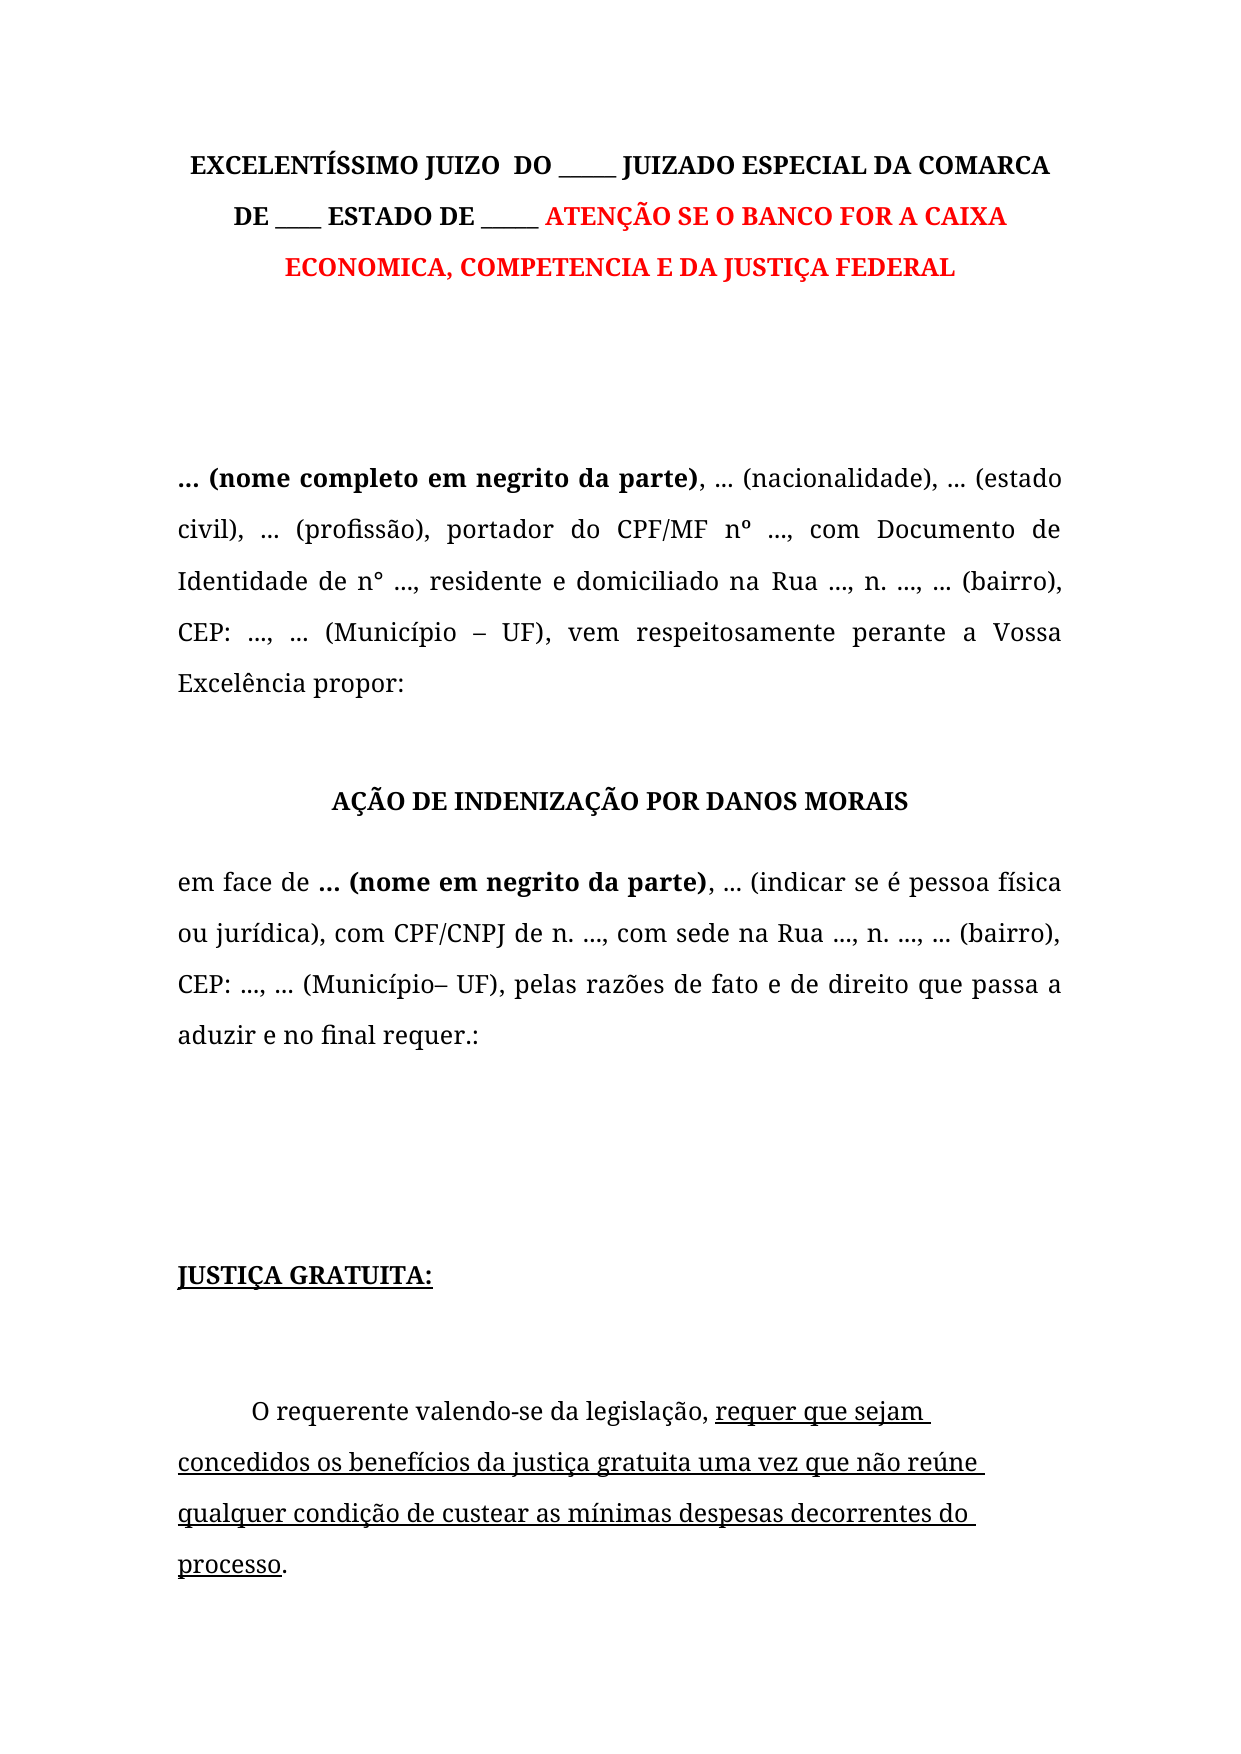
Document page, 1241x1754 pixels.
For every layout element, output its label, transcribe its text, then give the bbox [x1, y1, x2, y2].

text EXCELENTÍSSIMO JUIZO DO _____ JUIZADO ESPECIAL DA COMARCA DE ____ ESTADO DE _____ ATENÇÃO SE O BANCO FOR A CAIXA ECONOMICA, COMPETENCIA E DA JUSTIÇA FEDERAL [177, 148, 1063, 284]
text JUSTIÇA GRATUITA: [177, 1258, 1063, 1292]
text em face de ... (nome em negrito da parte), ... (indicar se é pessoa física ou jurídica), com CPF/CNPJ de n. ..., com sede na Rua ..., n. ..., ... (bairro), CEP: ..., ... (Município– UF), pelas razões de fato e de direito que passa a aduzir e no final requer.: [177, 864, 1063, 1051]
text O requerente valendo-se da legislação, requer que sejam concedidos os benefícios da justiça gratuita uma vez que não reúne qualquer condição de custear as mínimas despesas decorrentes do processo. [177, 1393, 1063, 1581]
text AÇÃO DE INDENIZAÇÃO POR DANOS MORAIS [177, 784, 1063, 818]
text ... (nome completo em negrito da parte), ... (nacionalidade), ... (estado civil), ... (profissão), portador do CPF/MF nº ..., com Documento de Identidade de n° ..., residente e domiciliado na Rua ..., n. ..., ... (bairro), CEP: ..., ... (Município – UF), vem respeitosamente perante a Vossa Excelência propor: [177, 461, 1063, 699]
